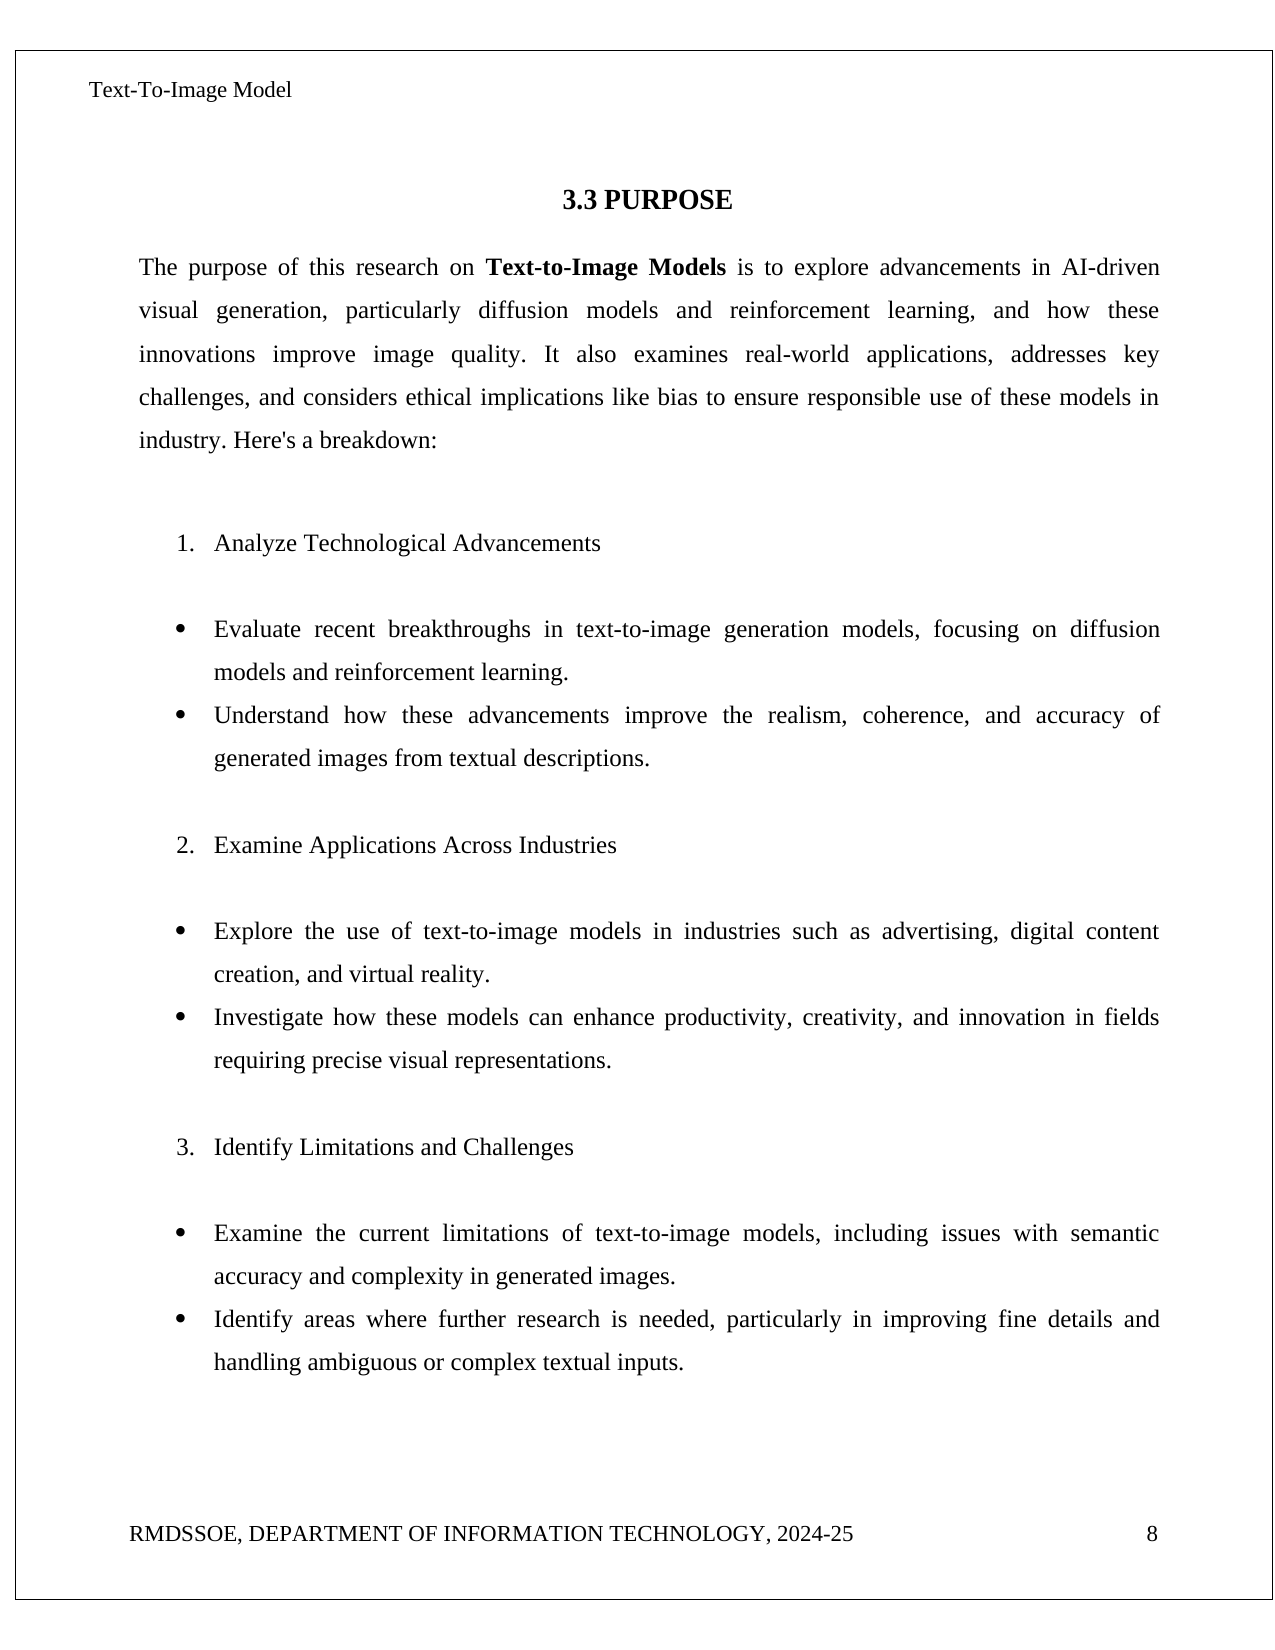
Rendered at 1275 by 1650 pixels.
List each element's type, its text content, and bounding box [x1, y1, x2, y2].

list Evaluate recent breakthroughs in text-to-image generation models, focusing on diffusion models and reinforcement learning. [176, 614, 1161, 686]
list Investigate how these models can enhance productivity, creativity, and innovation in fields requiring precise visual representations. [176, 1002, 1161, 1074]
list Examine the current limitations of text-to-image models, including issues with semantic accuracy and complexity in generated images. [176, 1218, 1161, 1290]
list Identify areas where further research is needed, particularly in improving fine details and handling ambiguous or complex textual inputs. [176, 1304, 1161, 1376]
text The purpose of this research on Text-to-Image Models is to explore advancements in AI-driven visual generation, particularly diffusion models and reinforcement learning, and how these innovations improve image quality. It also examines real-world applications, addresses key challenges, and considers ethical implications like bias to ensure responsible use of these models in industry. Here's a breakdown: [139, 252, 1161, 454]
subtitle 3.3 PURPOSE [464, 182, 748, 215]
list Identify Limitations and Challenges [176, 1132, 1161, 1160]
list Analyze Technological Advancements [176, 528, 1161, 557]
list Examine Applications Across Industries [176, 830, 1161, 858]
list Explore the use of text-to-image models in industries such as advertising, digital content creation, and virtual reality. [176, 916, 1161, 988]
list Understand how these advancements improve the realism, coherence, and accuracy of generated images from textual descriptions. [176, 700, 1161, 772]
